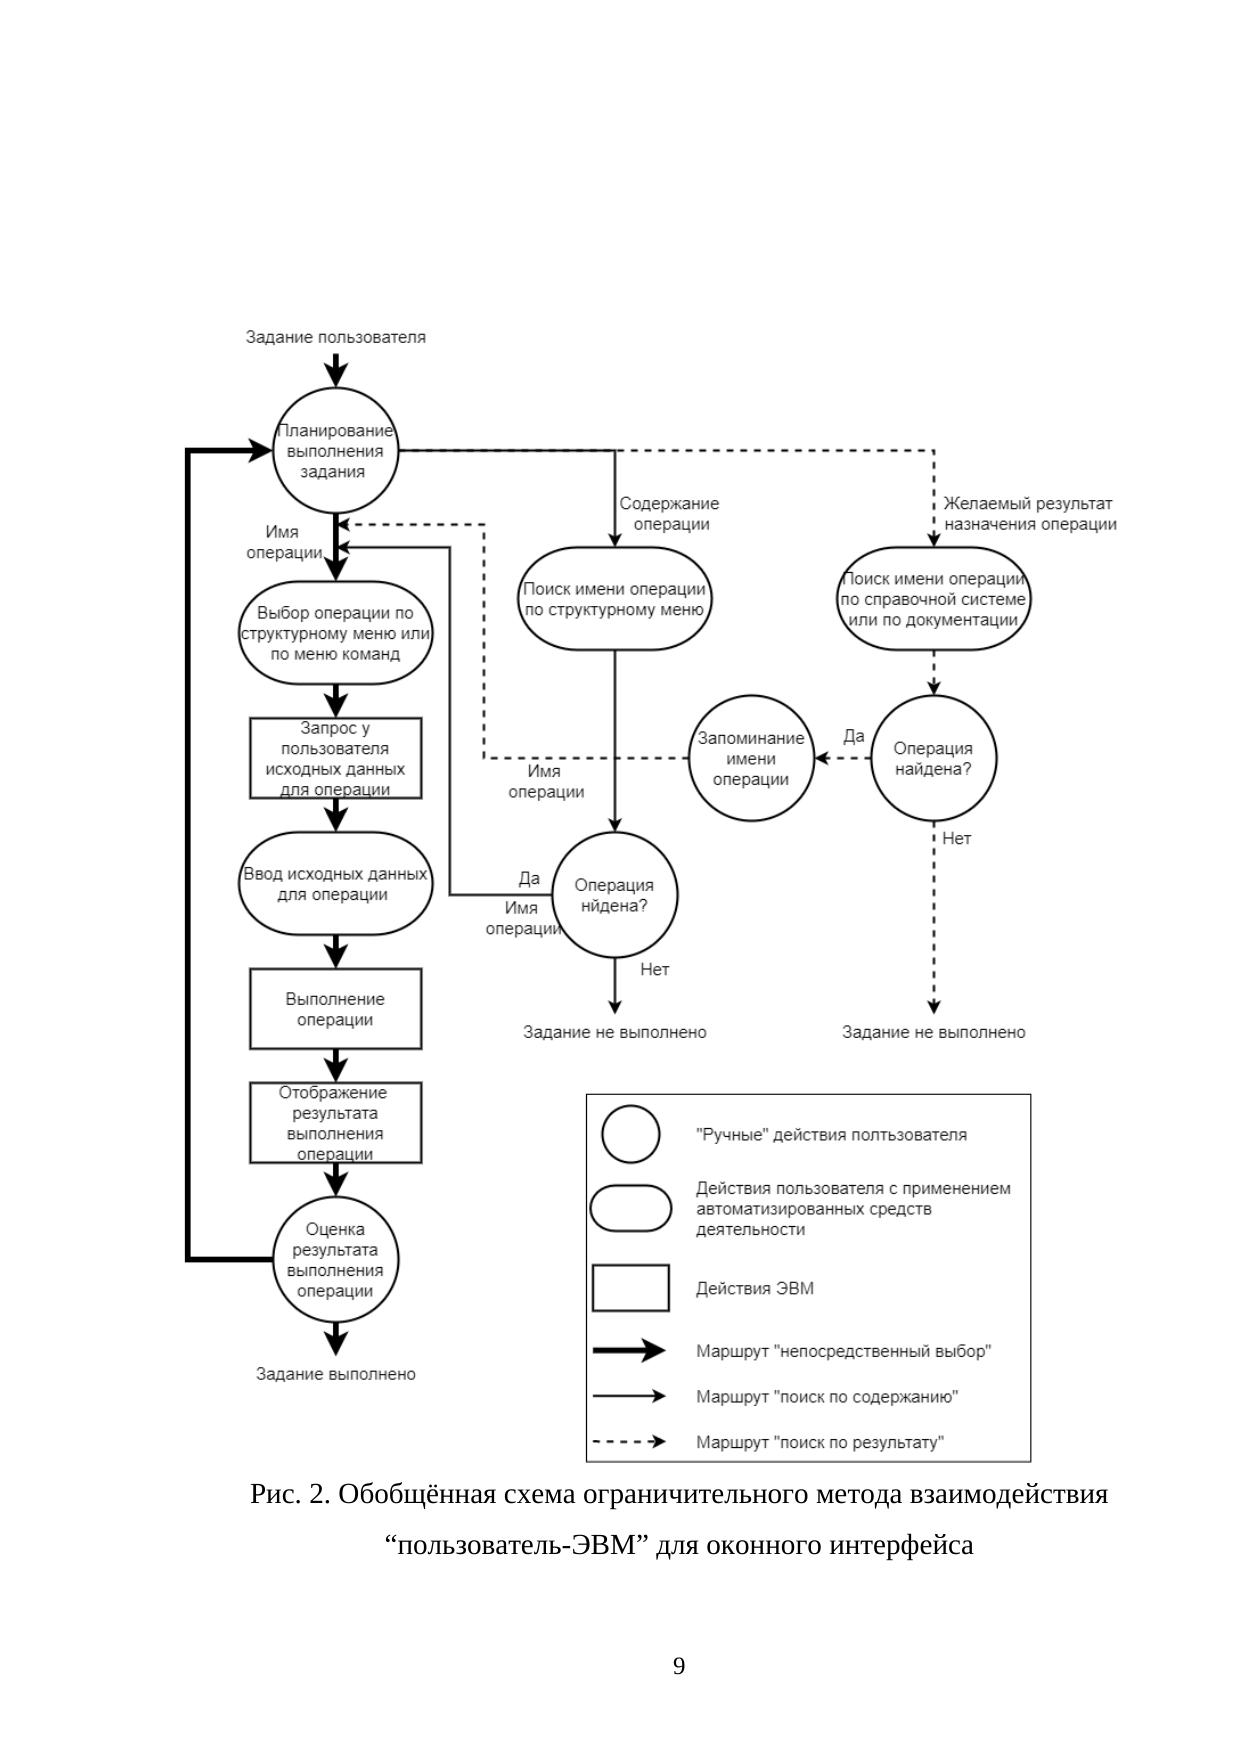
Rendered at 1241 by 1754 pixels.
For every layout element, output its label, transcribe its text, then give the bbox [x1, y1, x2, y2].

picture [177, 319, 1134, 1463]
text Рис. 2. Обобщённая схема ограничительного метода взаимодействия “пользователь-ЭВМ” для оконного интерфейса [177, 1477, 1181, 1560]
